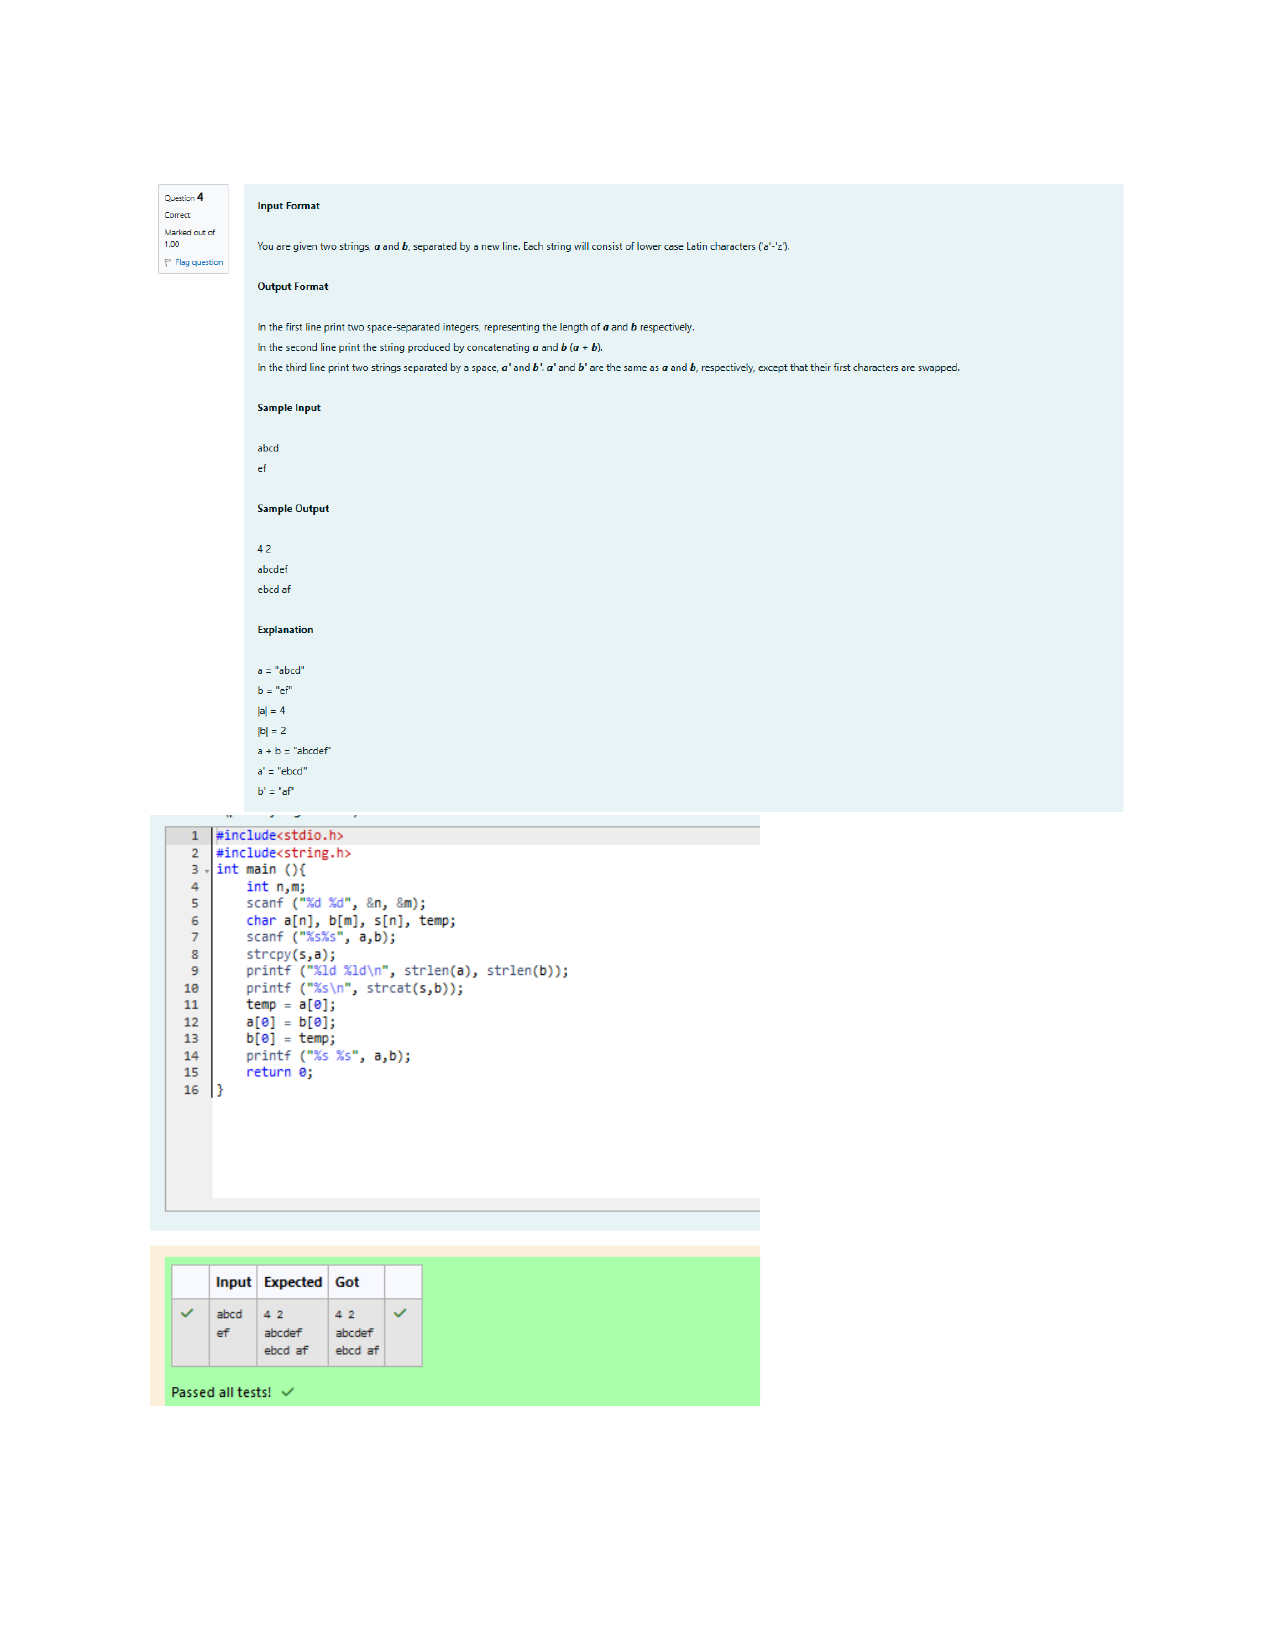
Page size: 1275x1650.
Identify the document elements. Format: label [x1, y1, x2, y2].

picture [150, 183, 1124, 812]
picture [150, 815, 761, 1406]
